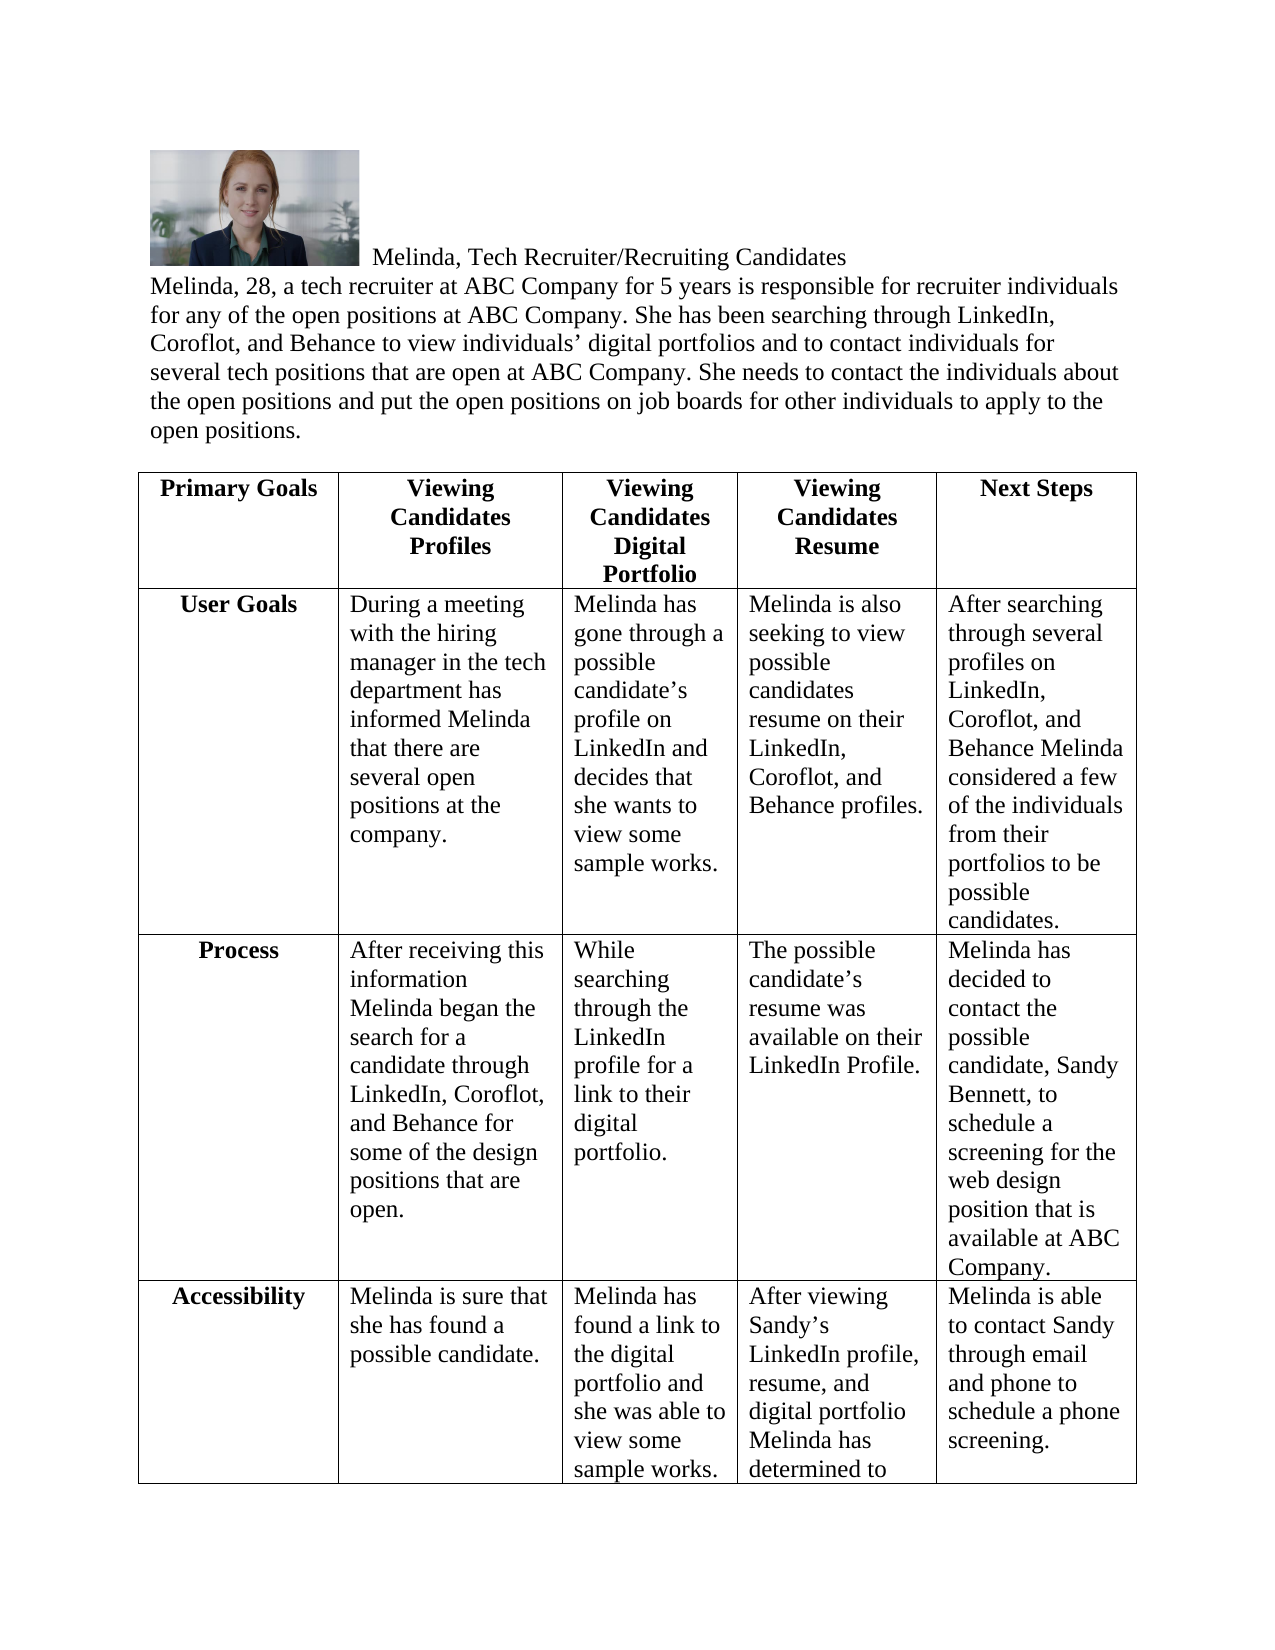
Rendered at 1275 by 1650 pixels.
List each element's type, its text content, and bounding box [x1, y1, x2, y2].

picture [150, 150, 360, 266]
table_header Viewing Candidates Resume [738, 473, 936, 588]
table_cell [738, 1281, 936, 1483]
text Melinda, Tech Recruiter/Recruiting Candidates [150, 150, 1125, 271]
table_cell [339, 1281, 562, 1483]
table_cell The possible candidate’s resume was available on their LinkedIn Profile. [738, 935, 936, 1280]
table_cell After searching through several profiles on LinkedIn, Coroflot, and Behance Melinda considered a few of the individuals from their portfolios to be possible candidates. [937, 589, 1136, 934]
table_cell After receiving this information Melinda began the search for a candidate through LinkedIn, Coroflot, and Behance for some of the design positions that are open. [339, 935, 562, 1280]
table_cell Process [139, 935, 338, 1280]
table_cell Melinda is also seeking to view possible candidates resume on their LinkedIn, Coroflot, and Behance profiles. [738, 589, 936, 934]
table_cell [563, 1281, 737, 1483]
table_header Next Steps [937, 473, 1136, 588]
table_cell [937, 1281, 1136, 1483]
table_cell While searching through the LinkedIn profile for a link to their digital portfolio. [563, 935, 737, 1280]
table_header Viewing Candidates Digital Portfolio [563, 473, 737, 588]
table_header Viewing Candidates Profiles [339, 473, 562, 588]
text Melinda, 28, a tech recruiter at ABC Company for 5 years is responsible for recruiter individuals for any of the open positions at ABC Company. She has been searching through LinkedIn, Coroflot, and Behance to view individuals’ digital portfolios and to contact individuals for several tech positions that are open at ABC Company. She needs to contact the individuals about the open positions and put the open positions on job boards for other individuals to apply to the open positions. [150, 271, 1125, 443]
table_header Primary Goals [139, 473, 338, 588]
table_cell Accessibility [139, 1281, 338, 1483]
table_cell Melinda has decided to contact the possible candidate, Sandy Bennett, to schedule a screening for the web design position that is available at ABC Company. [937, 935, 1136, 1280]
table_cell Melinda has gone through a possible candidate’s profile on LinkedIn and decides that she wants to view some sample works. [563, 589, 737, 934]
table_cell User Goals [139, 589, 338, 934]
table_cell During a meeting with the hiring manager in the tech department has informed Melinda that there are several open positions at the company. [339, 589, 562, 934]
